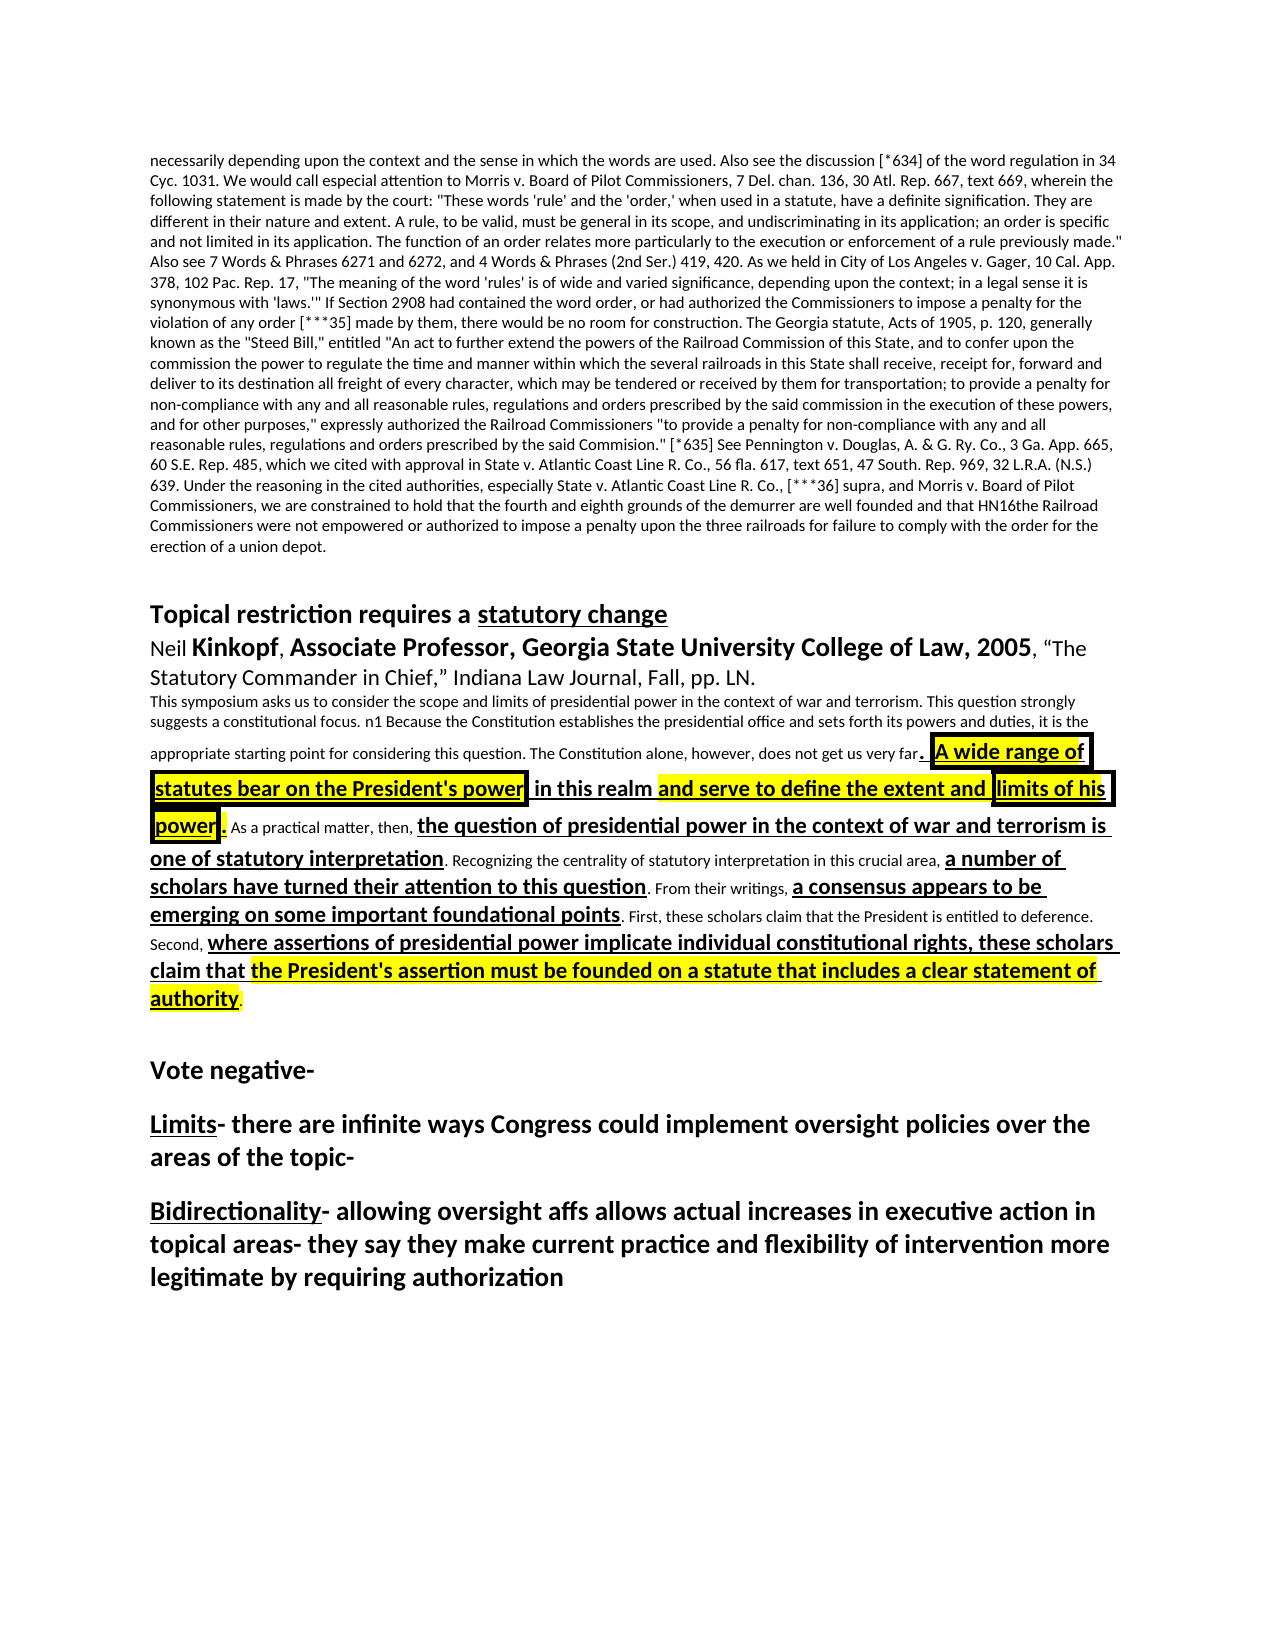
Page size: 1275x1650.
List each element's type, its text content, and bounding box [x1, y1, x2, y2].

subtitle Limits- there are infinite ways Congress could implement oversight policies over the areas of the topic- [150, 1107, 1125, 1173]
subtitle Vote negative- [150, 1053, 1125, 1087]
text This symposium asks us to consider the scope and limits of presidential power in the context of war and terrorism. This question strongly suggests a constitutional focus. n1 Because the Constitution establishes the presidential office and sets forth its powers and duties, it is the appropriate starting point for considering this question. The Constitution alone, however, does not get us very far. A wide range of statutes bear on the President's power in this realm and serve to define the extent and limits of his power. As a practical matter, then, the question of presidential power in the context of war and terrorism is one of statutory interpretation. Recognizing the centrality of statutory interpretation in this crucial area, a number of scholars have turned their attention to this question. From their writings, a consensus appears to be emerging on some important foundational points. First, these scholars claim that the President is entitled to deference. Second, where assertions of presidential power implicate individual constitutional rights, these scholars claim that the President's assertion must be founded on a statute that includes a clear statement of authority. [150, 691, 1125, 1012]
subtitle Topical restriction requires a statutory change [150, 597, 1125, 630]
text Neil Kinkopf, Associate Professor, Georgia State University College of Law, 2005, “The Statutory Commander in Chief,” Indiana Law Journal, Fall, pp. LN. [150, 630, 1125, 691]
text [150, 150, 1125, 556]
subtitle Bidirectionality- allowing oversight affs allows actual increases in executive action in topical areas- they say they make current practice and flexibility of intervention more legitimate by requiring authorization [150, 1194, 1125, 1293]
